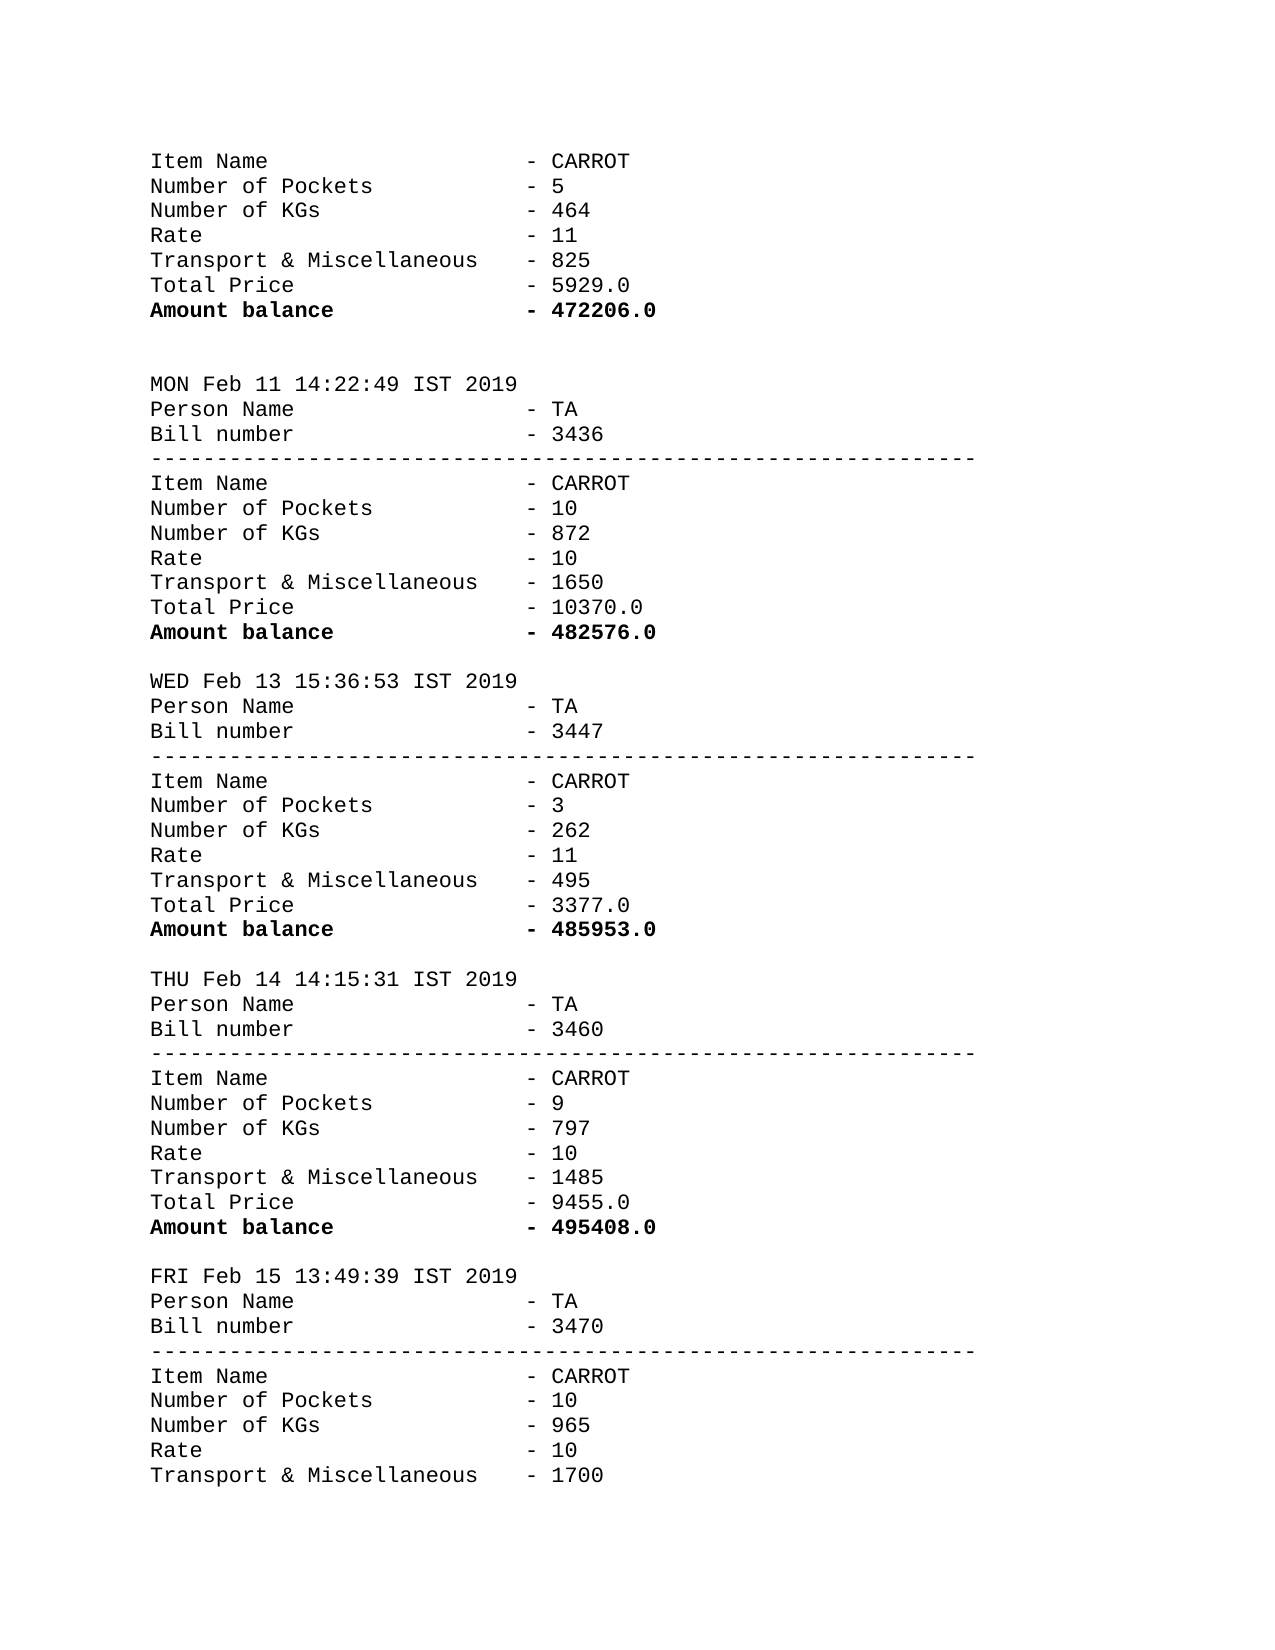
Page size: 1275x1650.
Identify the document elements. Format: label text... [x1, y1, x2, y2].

text FRI Feb 15 13:49:39 IST 2019 [150, 1266, 1125, 1290]
text Bill number - 3470 [150, 1315, 1125, 1340]
text Amount balance - 495408.0 [150, 1216, 1125, 1241]
text Transport & Miscellaneous - 1485 [150, 1166, 1125, 1191]
text WED Feb 13 15:36:53 IST 2019 [150, 671, 1125, 695]
text --------------------------------------------------------------- [150, 1042, 1125, 1067]
text Number of Pockets - 10 [150, 497, 1125, 522]
text Number of KGs - 872 [150, 522, 1125, 547]
text Item Name - CARROT [150, 472, 1125, 497]
text Item Name - CARROT [150, 770, 1125, 794]
text Transport & Miscellaneous - 825 [150, 249, 1125, 274]
text --------------------------------------------------------------- [150, 447, 1125, 472]
text Item Name - CARROT [150, 1365, 1125, 1389]
text Total Price - 9455.0 [150, 1191, 1125, 1216]
text Rate - 10 [150, 1439, 1125, 1464]
text Rate - 10 [150, 547, 1125, 571]
text Item Name - CARROT [150, 150, 1125, 175]
text Person Name - TA [150, 695, 1125, 720]
text Rate - 11 [150, 224, 1125, 249]
text Amount balance - 482576.0 [150, 621, 1125, 646]
text Item Name - CARROT [150, 1067, 1125, 1092]
text Amount balance - 472206.0 [150, 299, 1125, 323]
text Number of KGs - 965 [150, 1414, 1125, 1439]
text Person Name - TA [150, 398, 1125, 423]
text Bill number - 3460 [150, 1018, 1125, 1042]
text Person Name - TA [150, 993, 1125, 1018]
text Number of KGs - 262 [150, 819, 1125, 844]
text Total Price - 3377.0 [150, 894, 1125, 918]
text Transport & Miscellaneous - 495 [150, 869, 1125, 894]
text Transport & Miscellaneous - 1700 [150, 1464, 1125, 1489]
text Number of Pockets - 9 [150, 1092, 1125, 1117]
text Number of Pockets - 10 [150, 1389, 1125, 1414]
text Total Price - 5929.0 [150, 274, 1125, 299]
text MON Feb 11 14:22:49 IST 2019 [150, 373, 1125, 398]
text Amount balance - 485953.0 [150, 918, 1125, 943]
text Transport & Miscellaneous - 1650 [150, 571, 1125, 596]
text Rate - 10 [150, 1142, 1125, 1166]
text Number of KGs - 797 [150, 1117, 1125, 1142]
text Total Price - 10370.0 [150, 596, 1125, 621]
text --------------------------------------------------------------- [150, 745, 1125, 770]
text Bill number - 3447 [150, 720, 1125, 745]
text Bill number - 3436 [150, 423, 1125, 447]
text Rate - 11 [150, 844, 1125, 869]
text --------------------------------------------------------------- [150, 1340, 1125, 1365]
text THU Feb 14 14:15:31 IST 2019 [150, 968, 1125, 993]
text Person Name - TA [150, 1290, 1125, 1315]
text Number of Pockets - 3 [150, 794, 1125, 819]
text Number of KGs - 464 [150, 199, 1125, 224]
text Number of Pockets - 5 [150, 175, 1125, 199]
